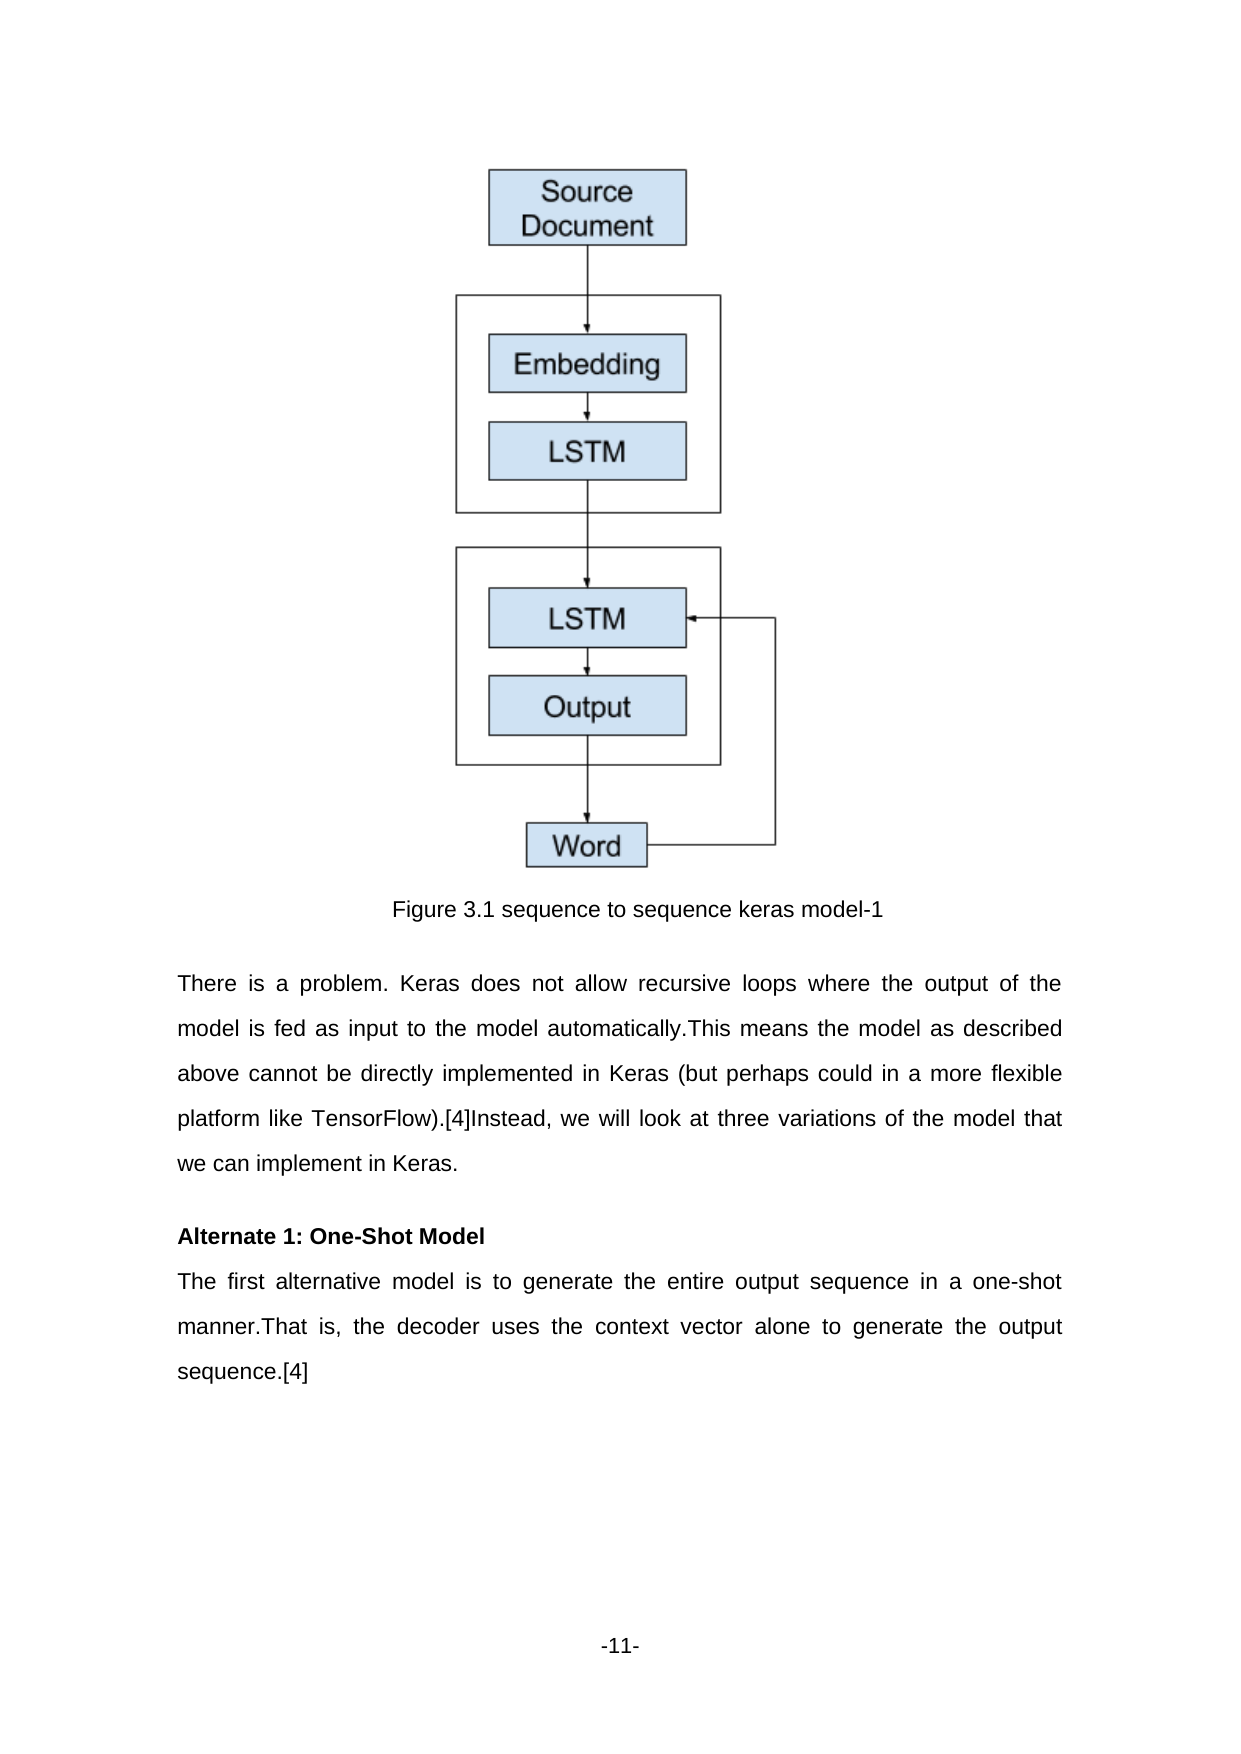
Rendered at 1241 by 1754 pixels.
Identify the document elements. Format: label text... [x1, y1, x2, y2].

text The first alternative model is to generate the entire output sequence in a one-shot manner.That is, the decoder uses the context vector alone to generate the output sequence.[4] [177, 1268, 1063, 1384]
text -11- [177, 1633, 1063, 1658]
text Alternate 1: One-Shot Model [177, 1223, 1063, 1249]
text Figure 3.1 sequence to sequence keras model-1 [177, 896, 1063, 922]
picture [437, 150, 803, 896]
text There is a problem. Keras does not allow recursive loops where the output of the model is fed as input to the model automatically.This means the model as described above cannot be directly implemented in Keras (but perhaps could in a more flexible platform like TensorFlow).[4]Instead, we will look at three variations of the model that we can implement in Keras. [177, 969, 1063, 1176]
